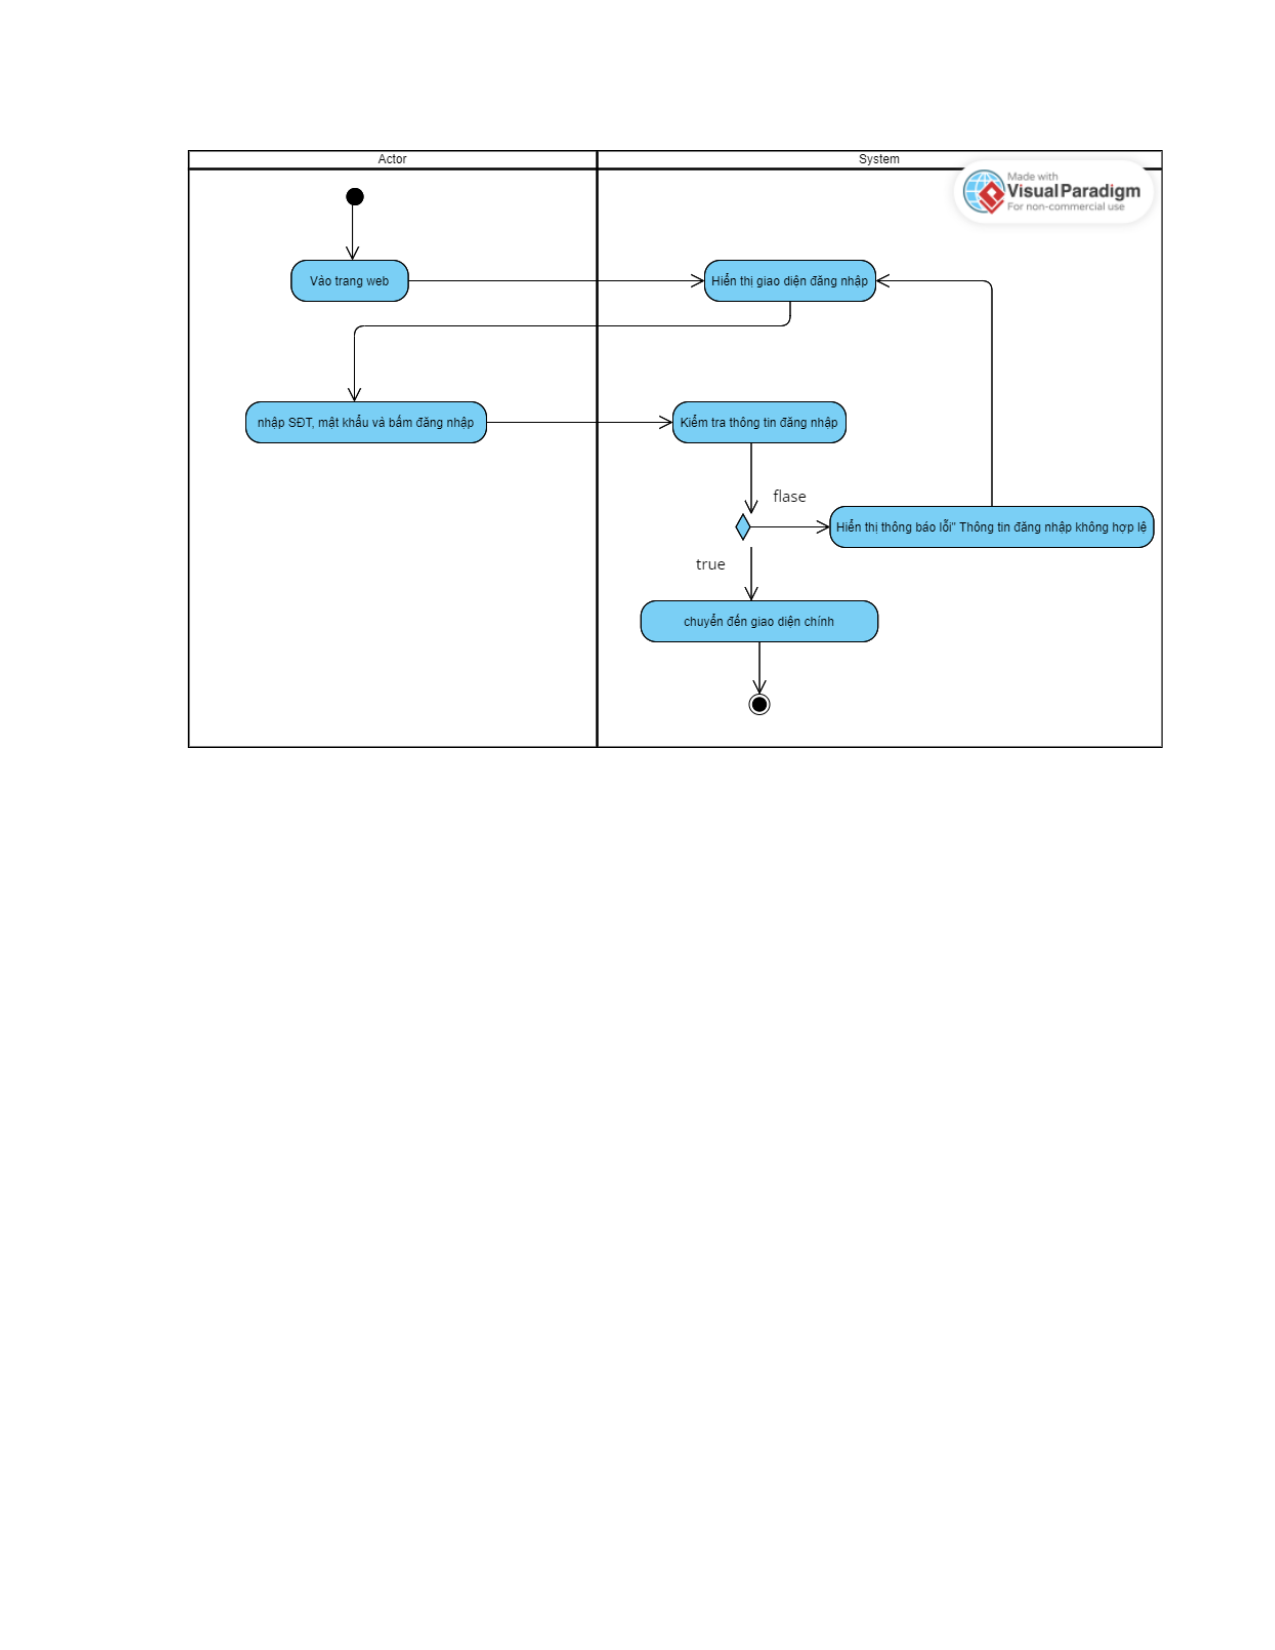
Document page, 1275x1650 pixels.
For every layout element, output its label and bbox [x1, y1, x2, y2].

picture [187, 150, 1163, 748]
